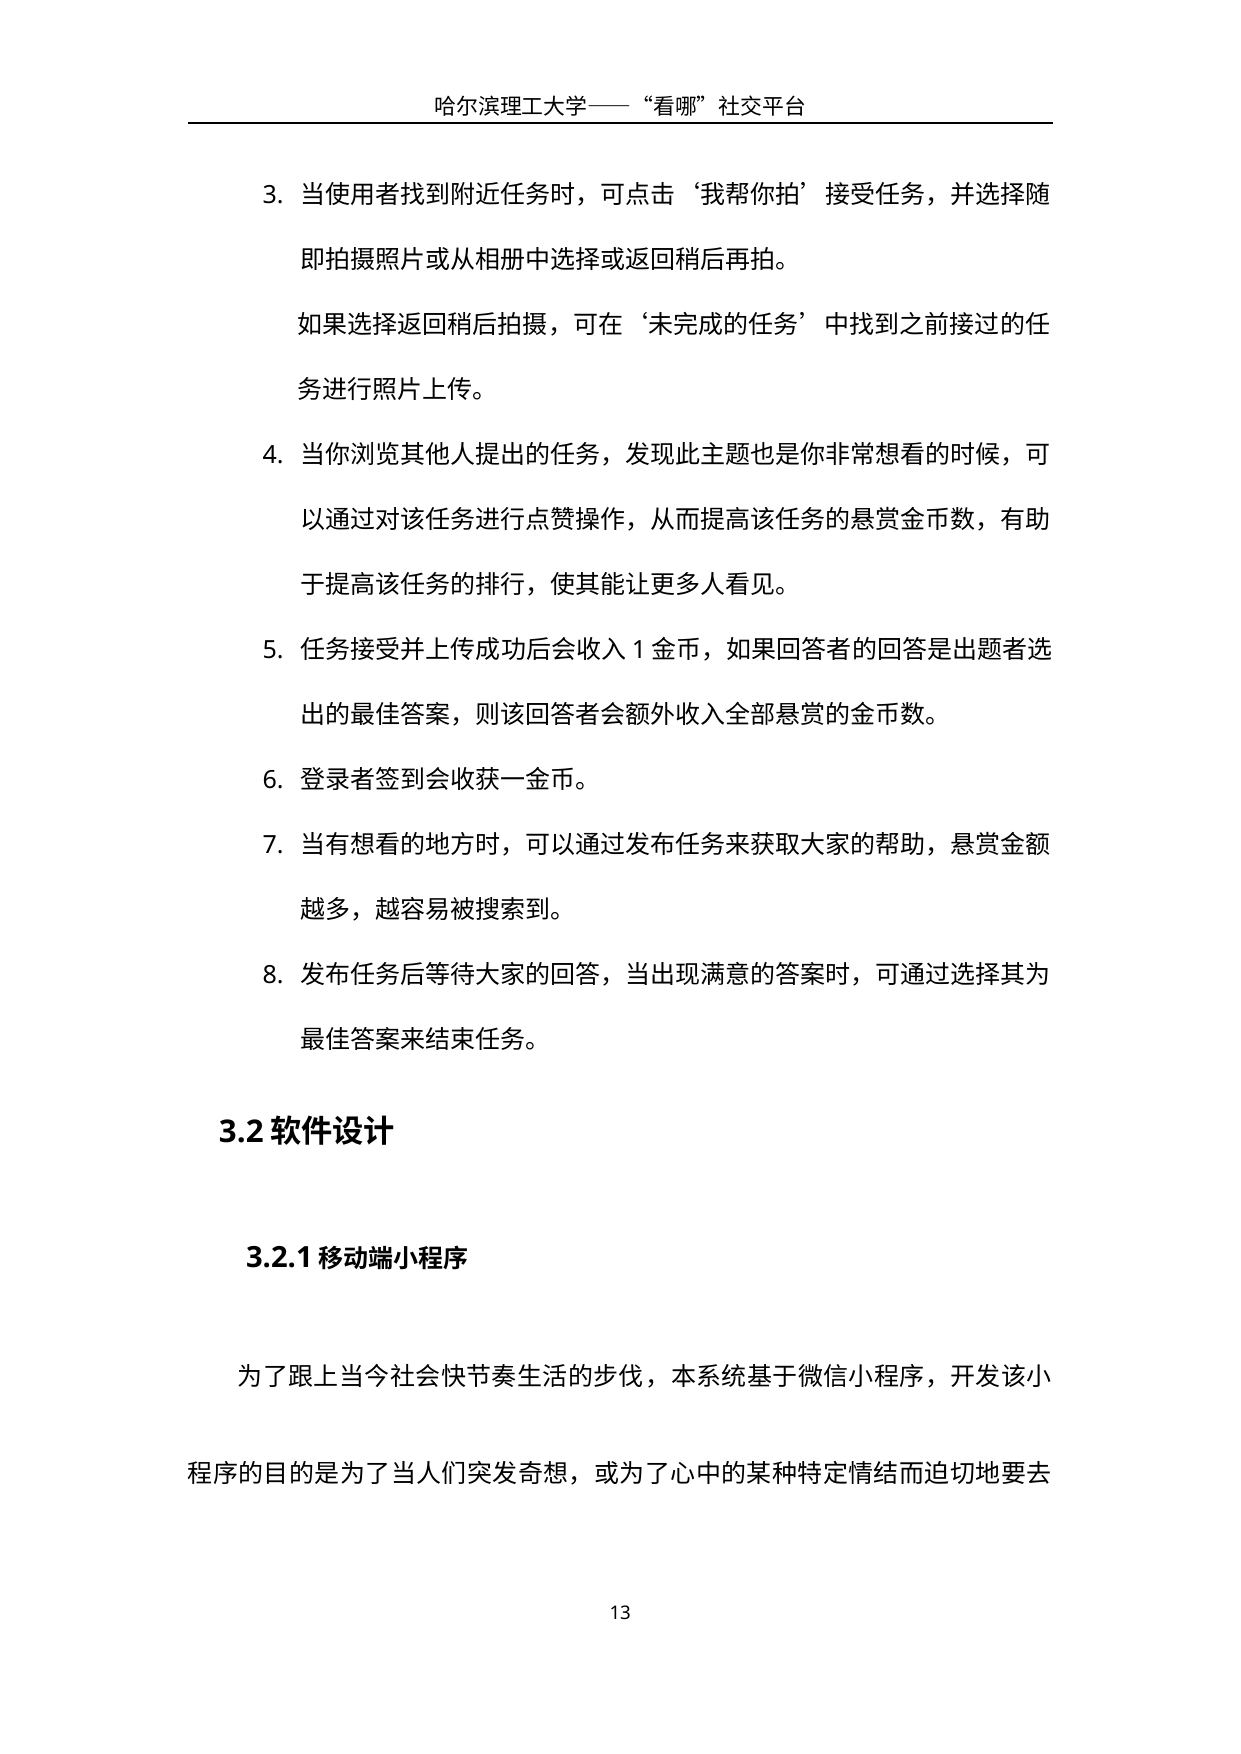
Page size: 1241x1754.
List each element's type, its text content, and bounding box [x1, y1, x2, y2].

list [187, 1342, 1053, 1504]
list 登录者签到会收获一金币。 [262, 745, 1053, 810]
list 当有想看的地方时，可以通过发布任务来获取大家的帮助，悬赏金额越多，越容易被搜索到。 [262, 810, 1053, 940]
text 3.2软件设计 [187, 1097, 1053, 1162]
text 如果选择返回稍后拍摄，可在‘未完成的任务’中找到之前接过的任务进行照片上传。 [297, 290, 1053, 420]
list 任务接受并上传成功后会收入1金币，如果回答者的回答是出题者选出的最佳答案，则该回答者会额外收入全部悬赏的金币数。 [262, 615, 1053, 745]
list 当使用者找到附近任务时，可点击‘我帮你拍’接受任务，并选择随即拍摄照片或从相册中选择或返回稍后再拍。 [262, 160, 1053, 290]
list 发布任务后等待大家的回答，当出现满意的答案时，可通过选择其为最佳答案来结束任务。 [262, 940, 1053, 1070]
text 3.2.1移动端小程序 [187, 1224, 1053, 1289]
list 当你浏览其他人提出的任务，发现此主题也是你非常想看的时候，可以通过对该任务进行点赞操作，从而提高该任务的悬赏金币数，有助于提高该任务的排行，使其能让更多人看见。 [262, 420, 1053, 615]
